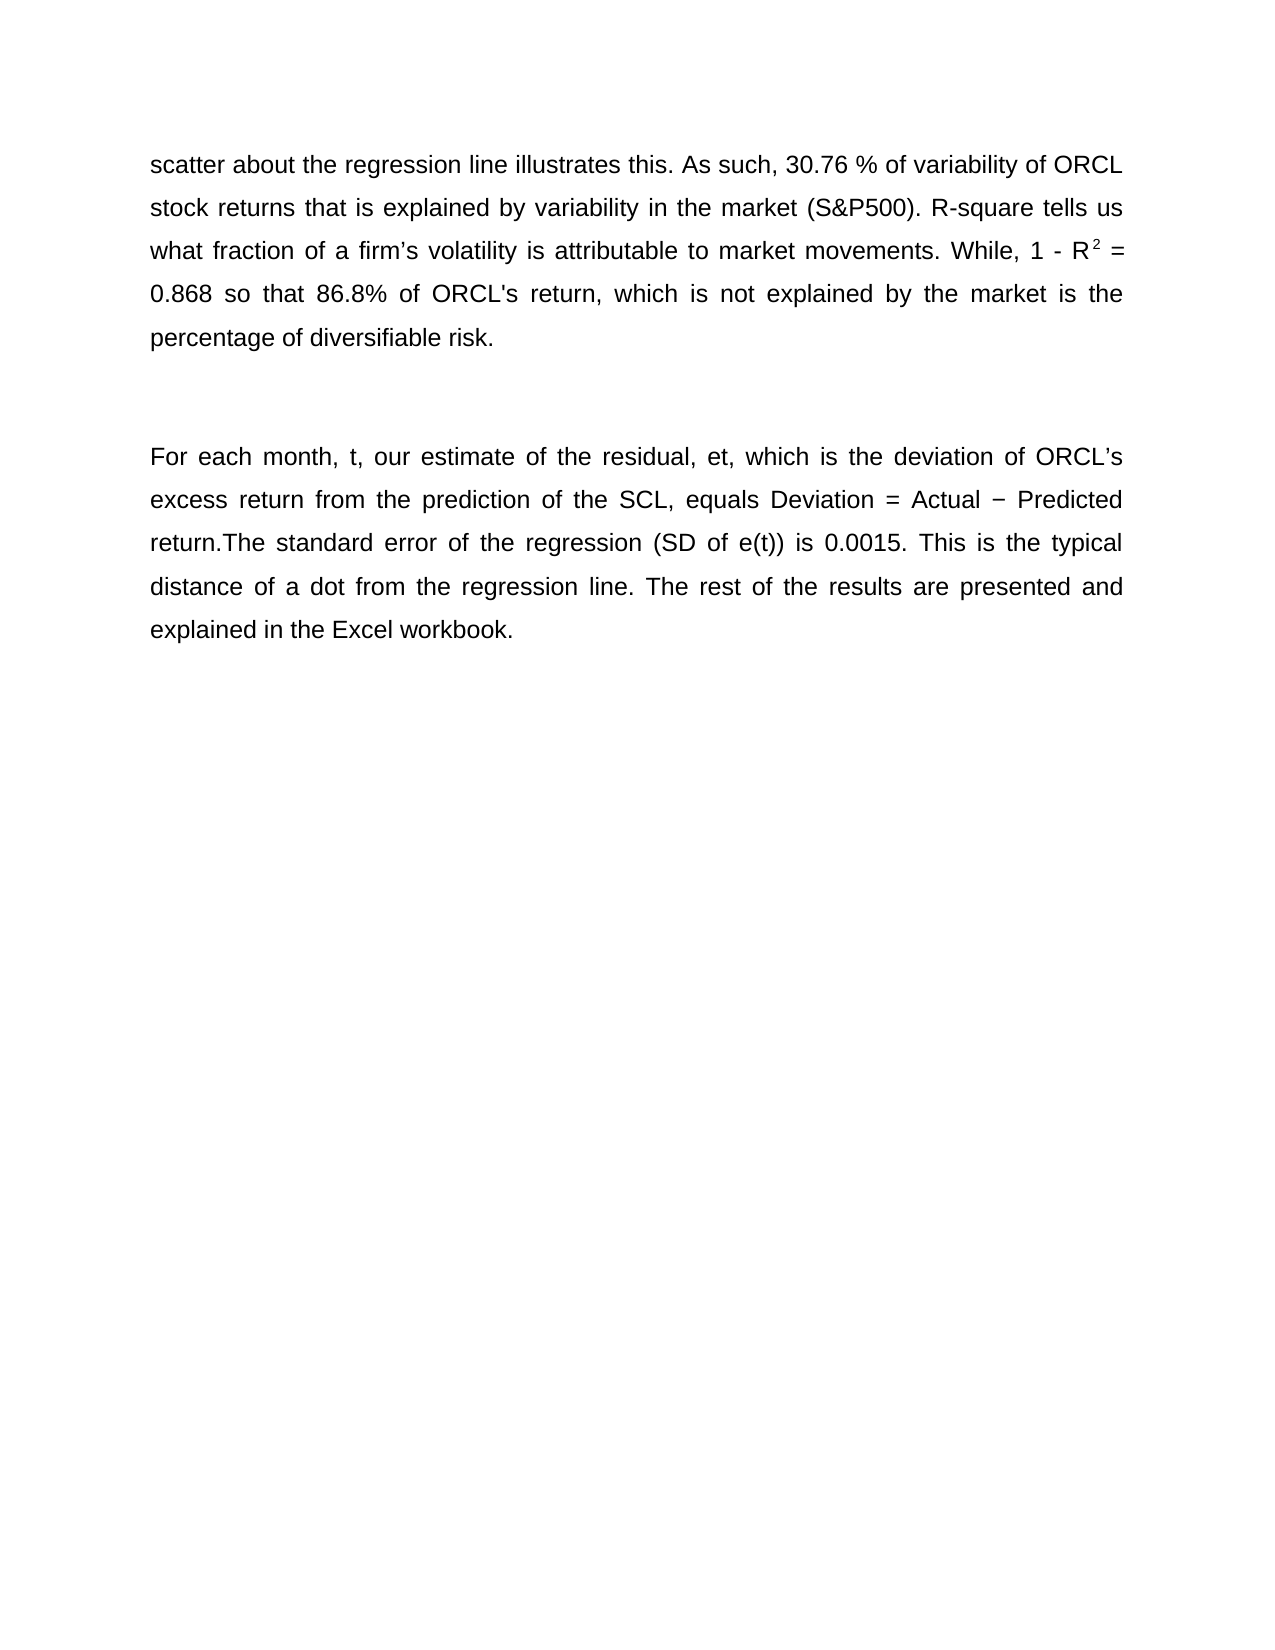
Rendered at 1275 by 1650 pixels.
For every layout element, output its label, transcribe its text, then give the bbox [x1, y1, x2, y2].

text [150, 150, 1125, 351]
text For each month, t, our estimate of the residual, et, which is the deviation of ORCL’s excess return from the prediction of the SCL, equals Deviation = Actual − Predicted return.The standard error of the regression (SD of e(t)) is 0.0015. This is the typical distance of a dot from the regression line. The rest of the results are presented and explained in the Excel workbook. [150, 442, 1125, 643]
